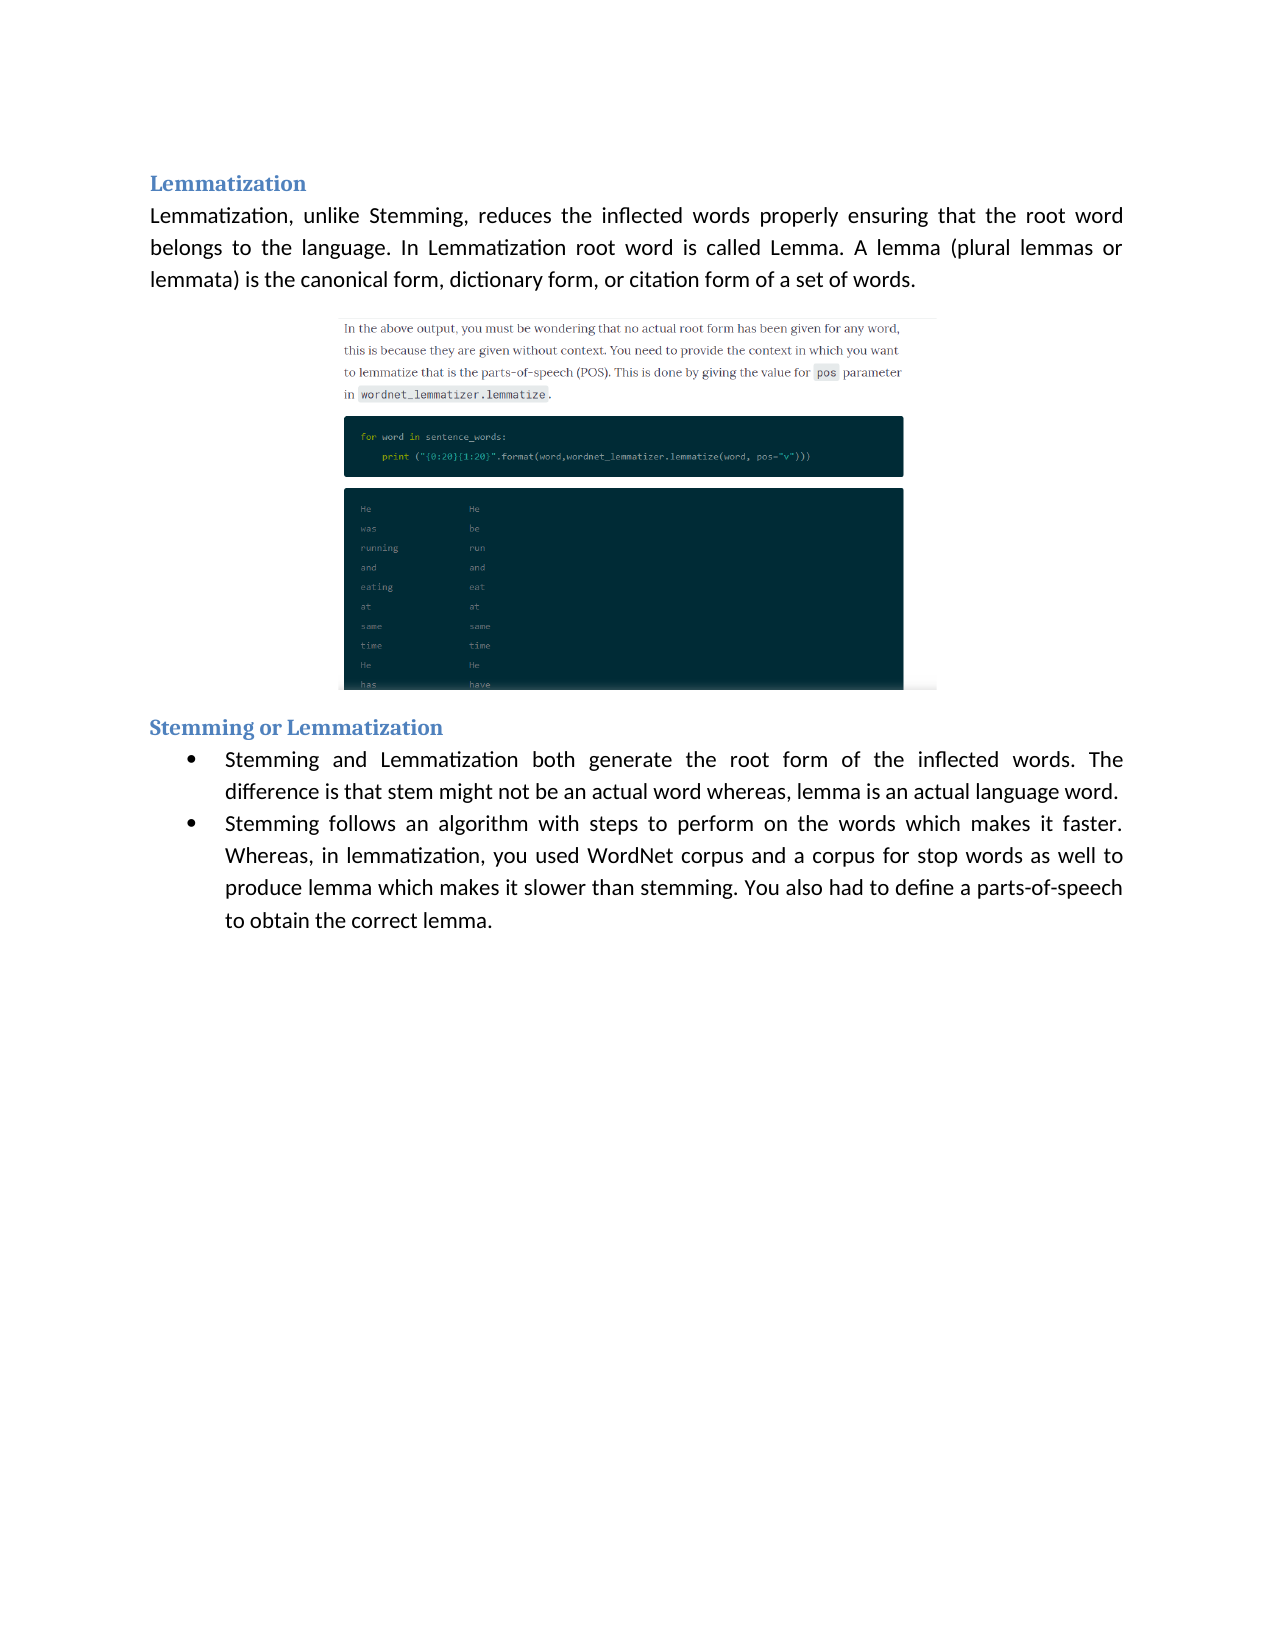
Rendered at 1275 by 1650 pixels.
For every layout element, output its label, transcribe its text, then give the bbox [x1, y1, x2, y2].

list Stemming and Lemmatization both generate the root form of the inflected words. The difference is that stem might not be an actual word whereas, lemma is an actual language word. [187, 745, 1125, 805]
list Stemming follows an algorithm with steps to perform on the words which makes it faster. Whereas, in lemmatization, you used WordNet corpus and a corpus for stop words as well to produce lemma which makes it slower than stemming. You also had to define a parts-of-speech to obtain the correct lemma. [187, 809, 1125, 934]
text Lemmatization, unlike Stemming, reduces the inflected words properly ensuring that the root word belongs to the language. In Lemmatization root word is called Lemma. A lemma (plural lemmas or lemmata) is the canonical form, dictionary form, or citation form of a set of words. [150, 201, 1125, 293]
picture [338, 318, 937, 690]
subtitle Stemming or Lemmatization [150, 714, 1125, 741]
subtitle Lemmatization [150, 171, 1125, 197]
